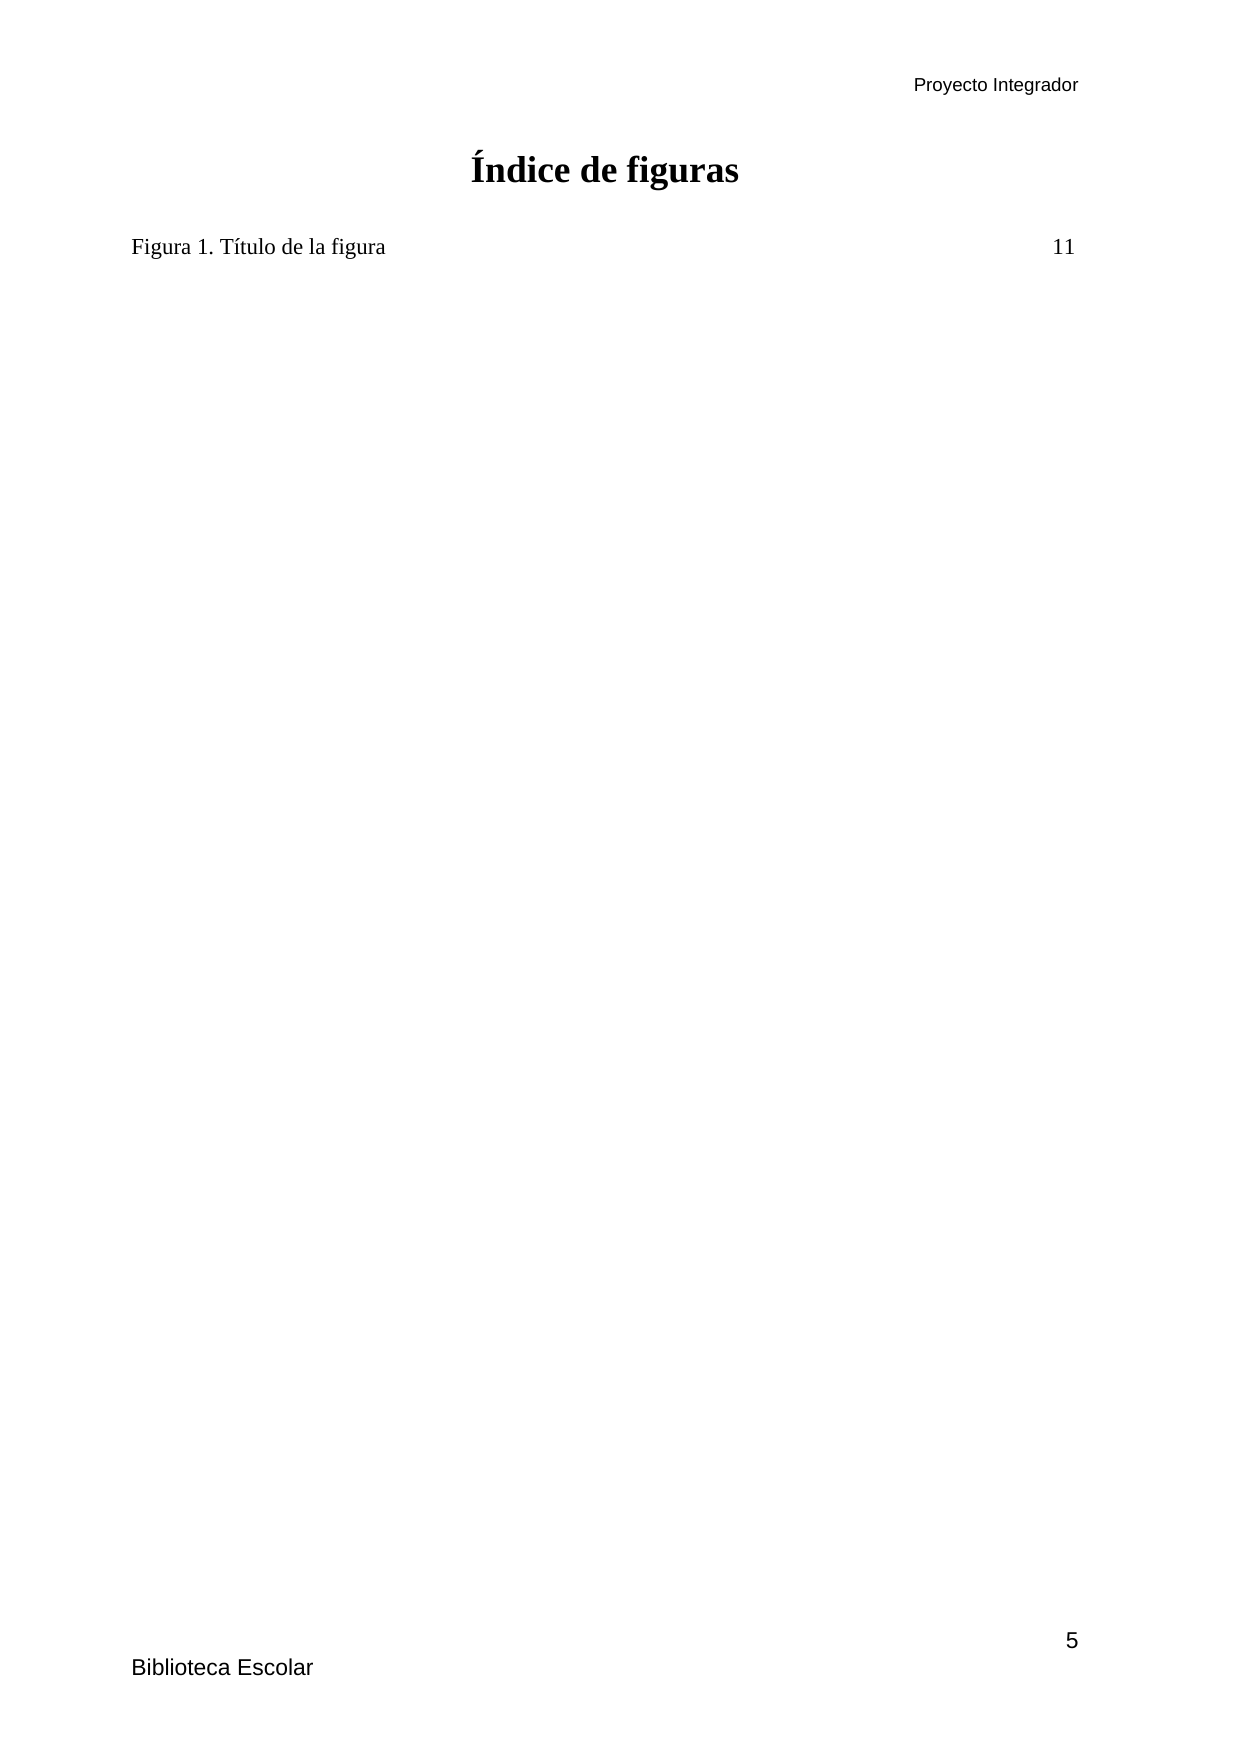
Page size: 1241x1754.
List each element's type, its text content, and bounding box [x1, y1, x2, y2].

text Índice de figuras [131, 148, 1078, 191]
